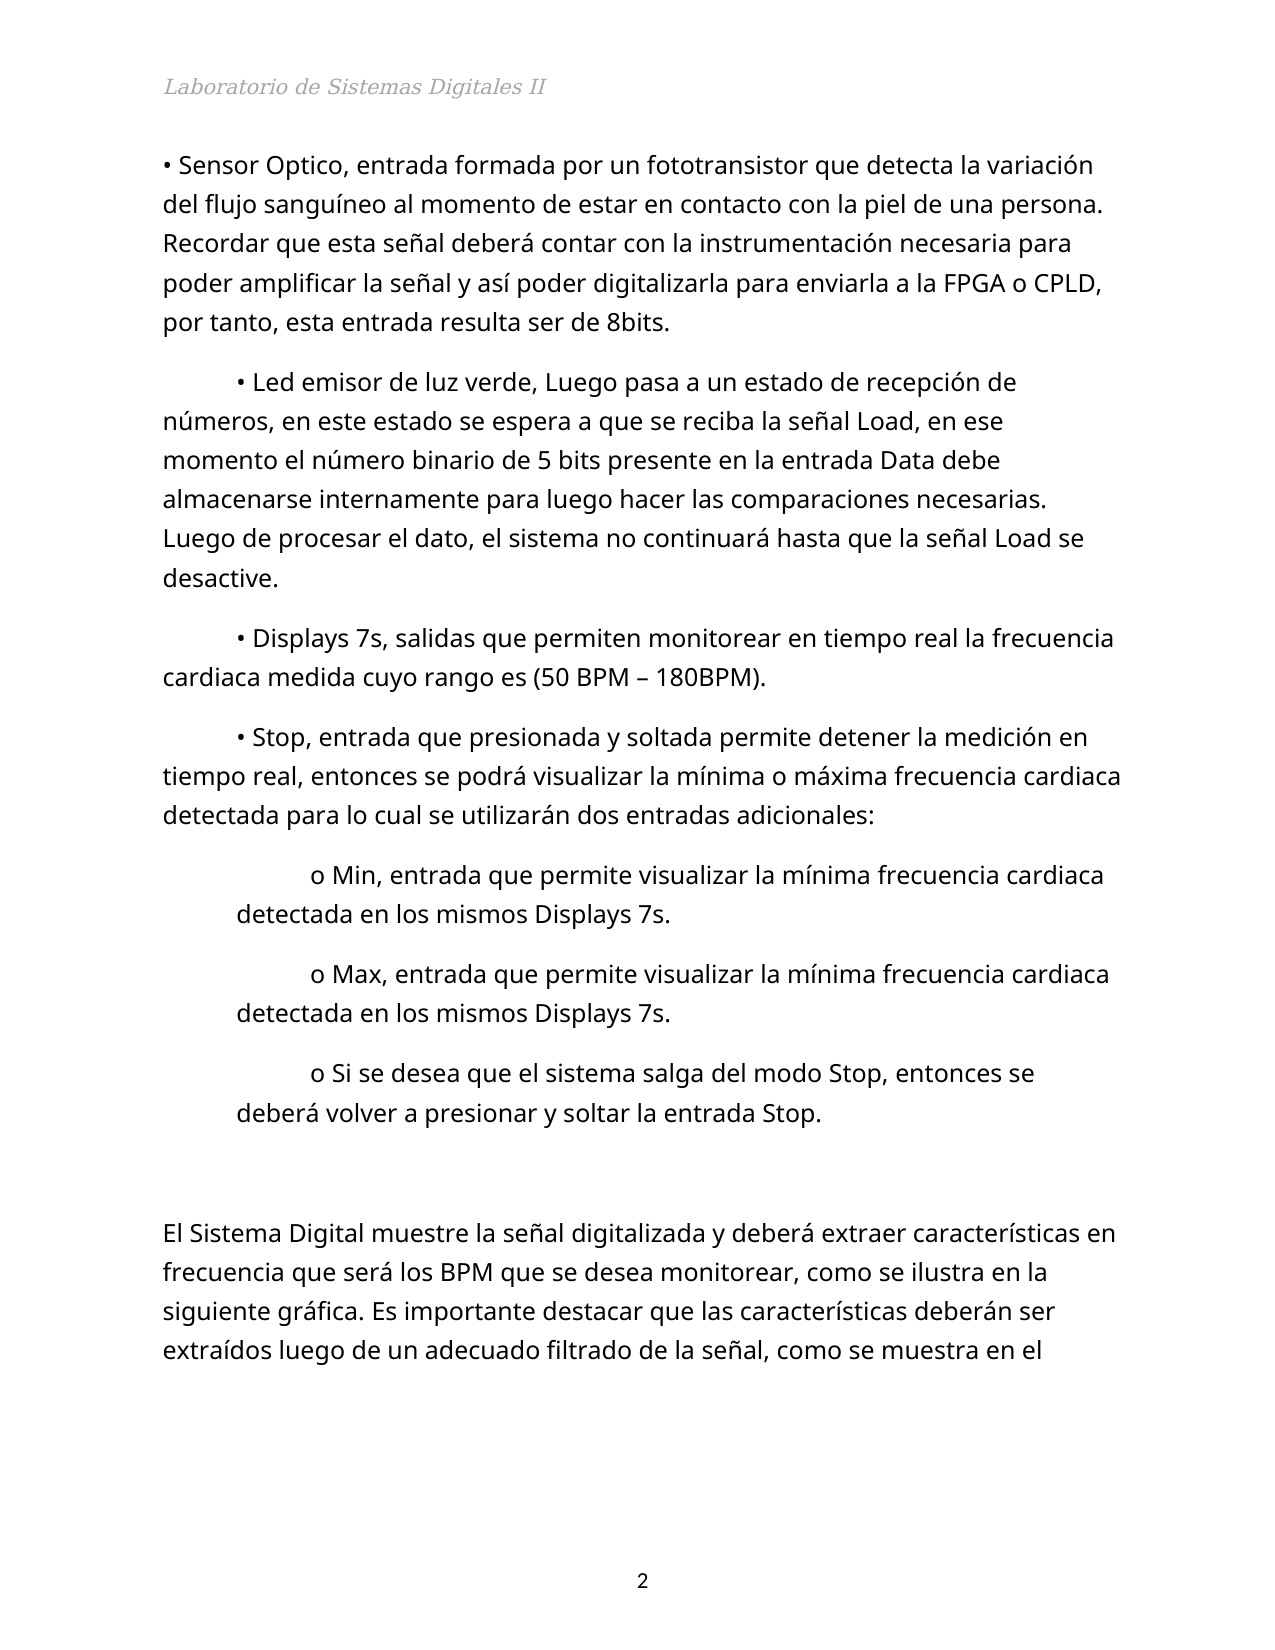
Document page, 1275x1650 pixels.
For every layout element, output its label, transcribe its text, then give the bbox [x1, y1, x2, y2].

text • Displays 7s, salidas que permiten monitorear en tiempo real la frecuencia cardiaca medida cuyo rango es (50 BPM – 180BPM). [162, 620, 1122, 693]
text • Sensor Optico, entrada formada por un fototransistor que detecta la variación del flujo sanguíneo al momento de estar en contacto con la piel de una persona. Recordar que esta señal deberá contar con la instrumentación necesaria para poder amplificar la señal y así poder digitalizarla para enviarla a la FPGA o CPLD, por tanto, esta entrada resulta ser de 8bits. [162, 148, 1122, 338]
text • Stop, entrada que presionada y soltada permite detener la medición en tiempo real, entonces se podrá visualizar la mínima o máxima frecuencia cardiaca detectada para lo cual se utilizarán dos entradas adicionales: [162, 719, 1122, 832]
text o Si se desea que el sistema salga del modo Stop, entonces se deberá volver a presionar y soltar la entrada Stop. [236, 1056, 1122, 1129]
text o Min, entrada que permite visualizar la mínima frecuencia cardiaca detectada en los mismos Displays 7s. [236, 858, 1122, 931]
text o Max, entrada que permite visualizar la mínima frecuencia cardiaca detectada en los mismos Displays 7s. [236, 957, 1122, 1030]
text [162, 1215, 1122, 1367]
text • Led emisor de luz verde, Luego pasa a un estado de recepción de números, en este estado se espera a que se reciba la señal Load, en ese momento el número binario de 5 bits presente en la entrada Data debe almacenarse internamente para luego hacer las comparaciones necesarias. Luego de procesar el dato, el sistema no continuará hasta que la señal Load se desactive. [162, 364, 1122, 594]
